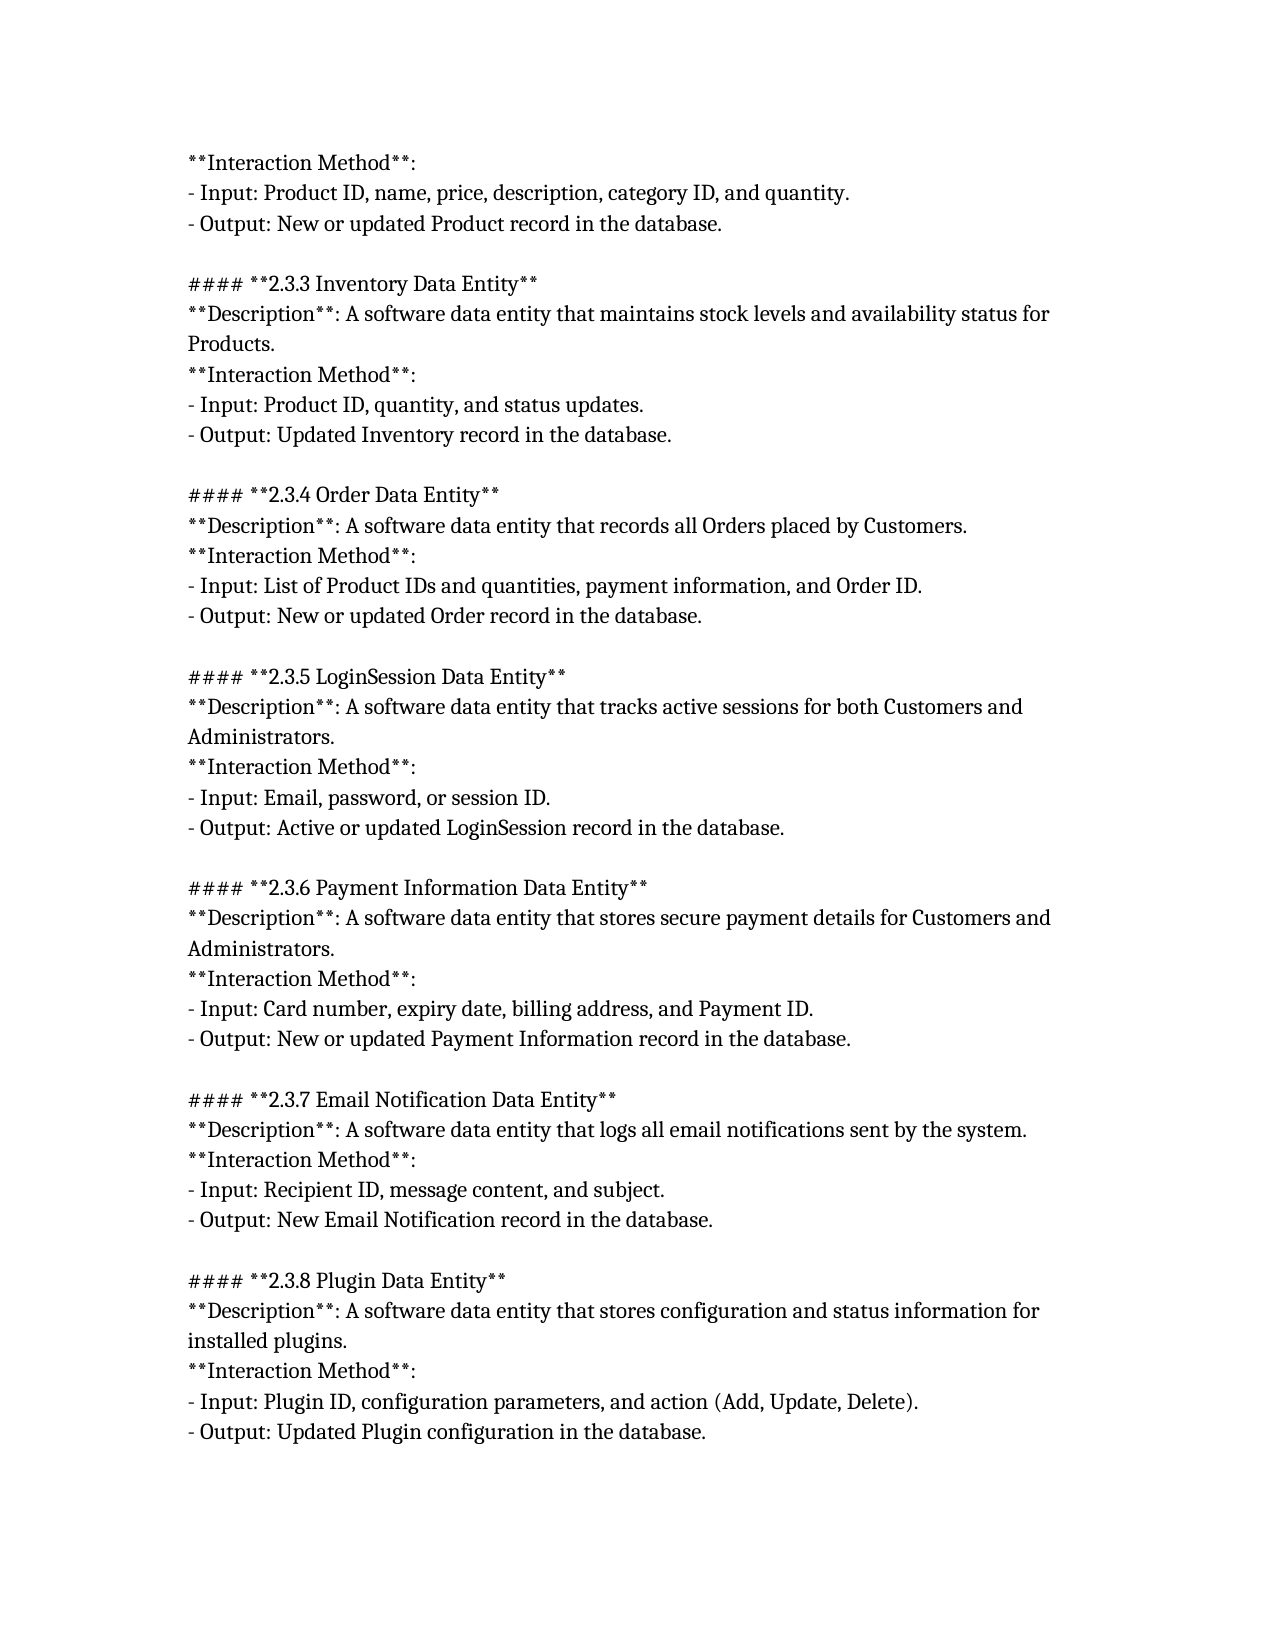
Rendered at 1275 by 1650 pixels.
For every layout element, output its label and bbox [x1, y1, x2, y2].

text [187, 150, 1087, 1475]
